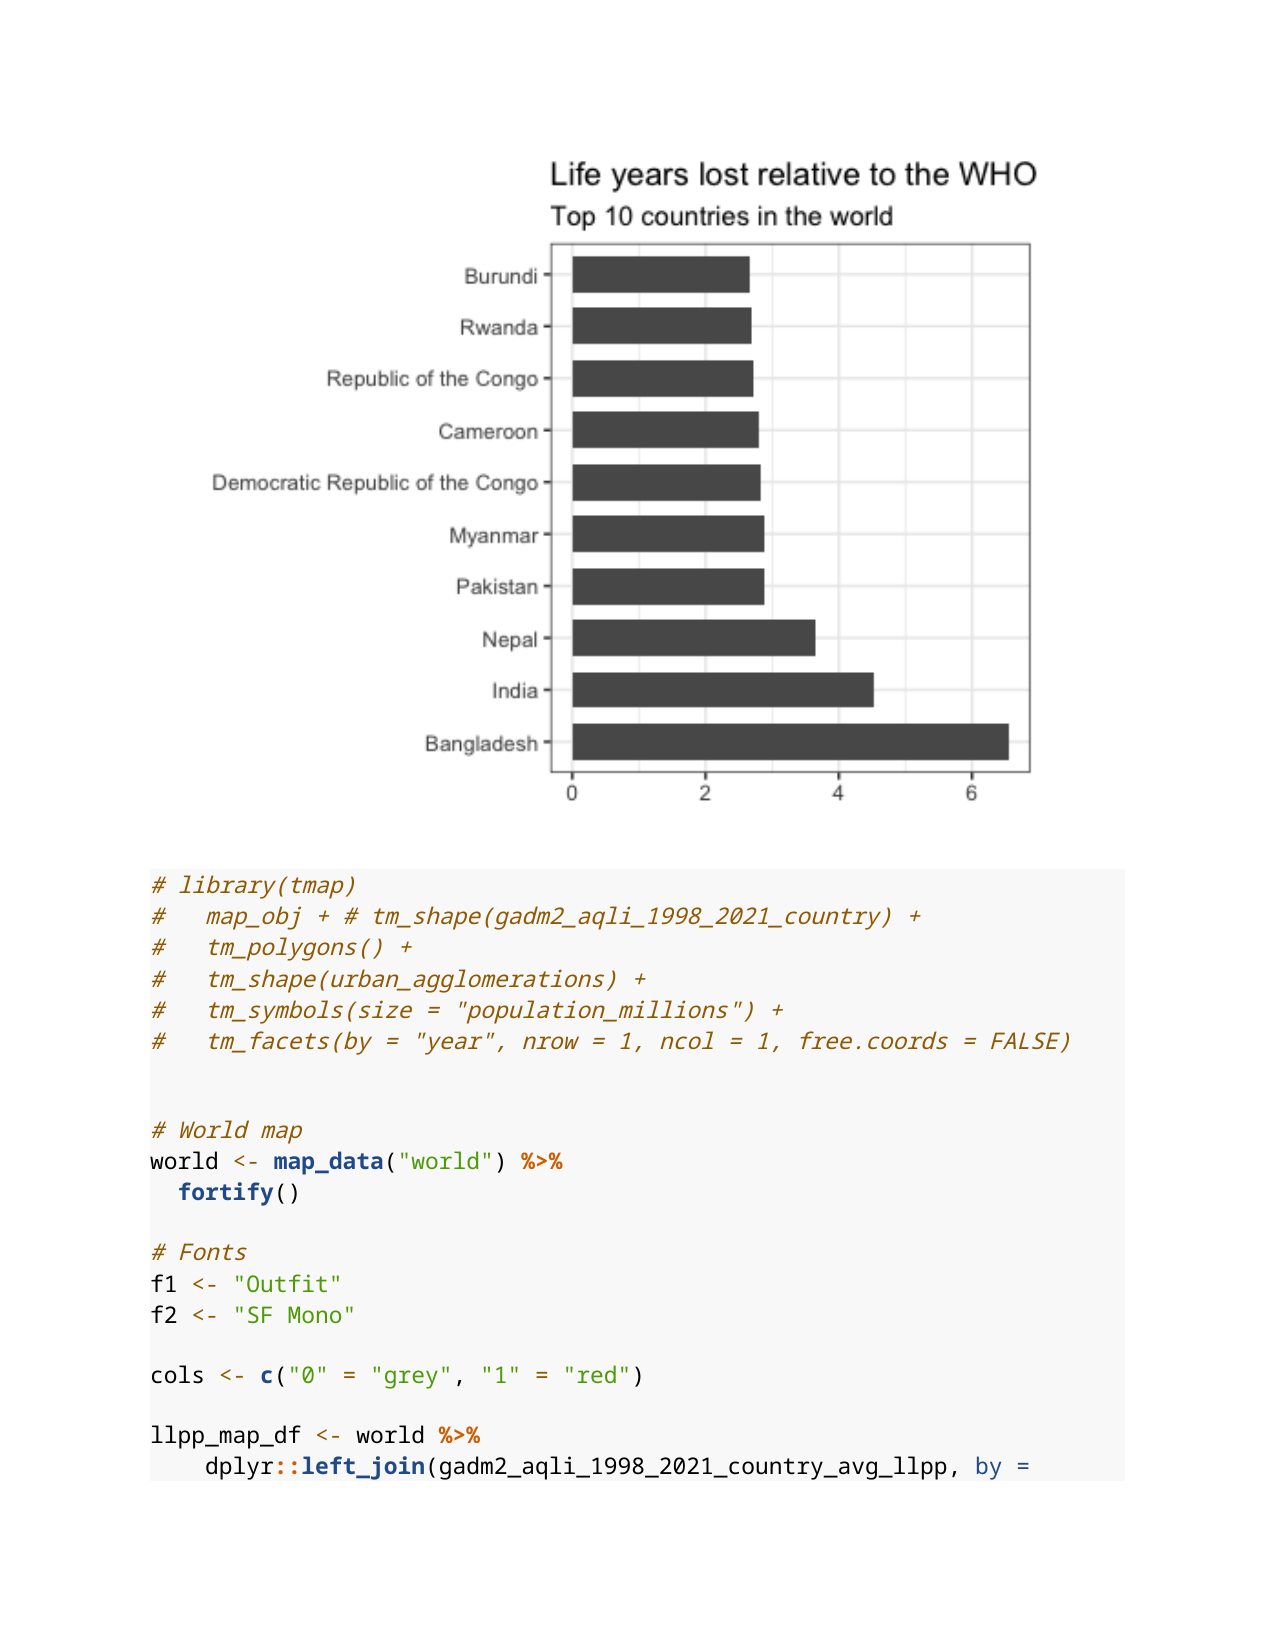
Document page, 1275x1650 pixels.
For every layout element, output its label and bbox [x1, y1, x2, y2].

text [150, 869, 1125, 1481]
picture [168, 150, 1044, 850]
